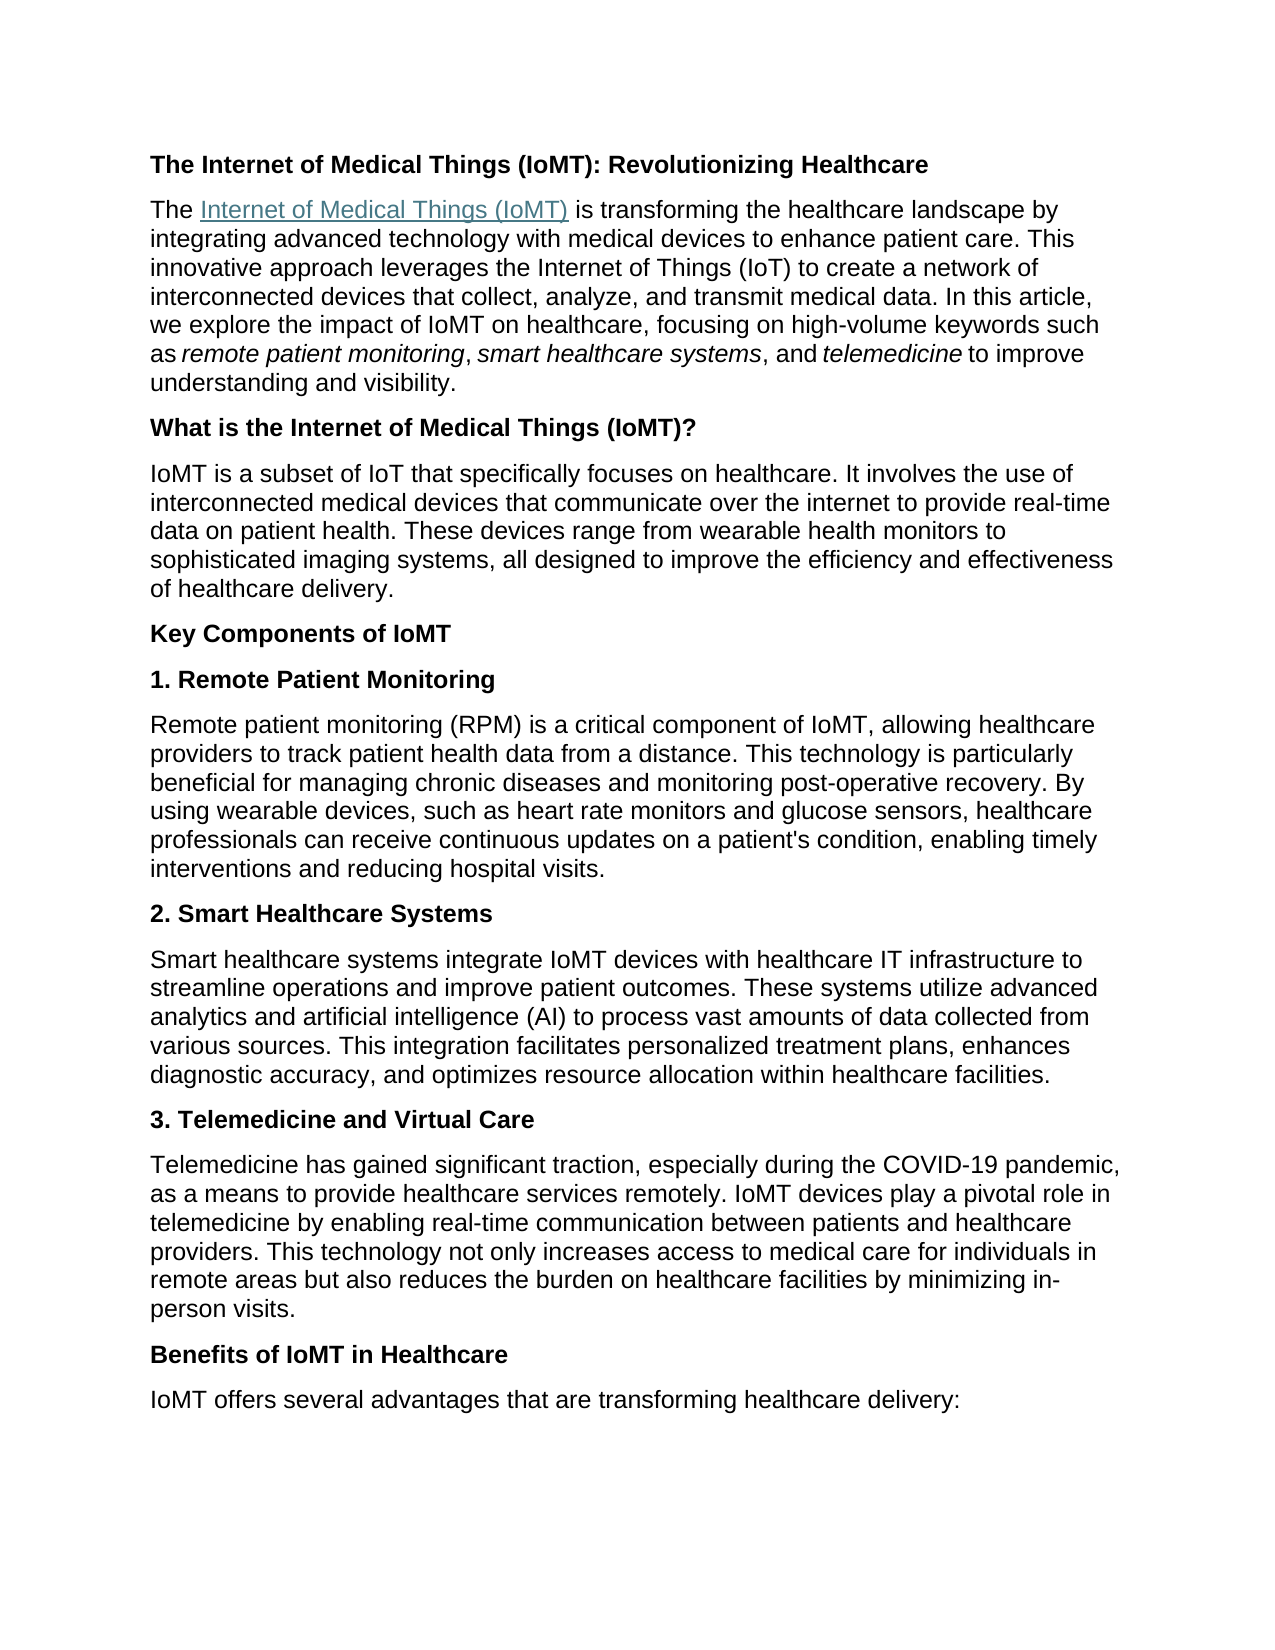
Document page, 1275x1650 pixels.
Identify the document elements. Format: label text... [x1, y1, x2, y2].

text Benefits of IoMT in Healthcare [150, 1339, 1125, 1368]
text 2. Smart Healthcare Systems [150, 899, 1125, 928]
text The Internet of Medical Things (IoMT) is transforming the healthcare landscape by integrating advanced technology with medical devices to enhance patient care. This innovative approach leverages the Internet of Things (IoT) to create a network of interconnected devices that collect, analyze, and transmit medical data. In this article, we explore the impact of IoMT on healthcare, focusing on high-volume keywords such as remote patient monitoring, smart healthcare systems, and telemedicine to improve understanding and visibility. [150, 195, 1125, 397]
text The Internet of Medical Things (IoMT): Revolutionizing Healthcare [150, 150, 1125, 179]
text IoMT is a subset of IoT that specifically focuses on healthcare. It involves the use of interconnected medical devices that communicate over the internet to provide real-time data on patient health. These devices range from wearable health monitors to sophisticated imaging systems, all designed to improve the efficiency and effectiveness of healthcare delivery. [150, 459, 1125, 602]
text 3. Telemedicine and Virtual Care [150, 1105, 1125, 1134]
text Smart healthcare systems integrate IoMT devices with healthcare IT infrastructure to streamline operations and improve patient outcomes. These systems utilize advanced analytics and artificial intelligence (AI) to process vast amounts of data collected from various sources. This integration facilitates personalized treatment plans, enhances diagnostic accuracy, and optimizes resource allocation within healthcare facilities. [150, 944, 1125, 1088]
text Key Components of IoMT [150, 619, 1125, 648]
text Telemedicine has gained significant traction, especially during the COVID-19 pandemic, as a means to provide healthcare services remotely. IoMT devices play a pivotal role in telemedicine by enabling real-time communication between patients and healthcare providers. This technology not only increases access to medical care for individuals in remote areas but also reduces the burden on healthcare facilities by minimizing in-person visits. [150, 1150, 1125, 1323]
text What is the Internet of Medical Things (IoMT)? [150, 413, 1125, 442]
text Remote patient monitoring (RPM) is a critical component of IoMT, allowing healthcare providers to track patient health data from a distance. This technology is particularly beneficial for managing chronic diseases and monitoring post-operative recovery. By using wearable devices, such as heart rate monitors and glucose sensors, healthcare professionals can receive continuous updates on a patient's condition, enabling timely interventions and reducing hospital visits. [150, 710, 1125, 882]
text IoMT offers several advantages that are transforming healthcare delivery: [150, 1385, 1125, 1414]
text 1. Remote Patient Monitoring [150, 664, 1125, 693]
